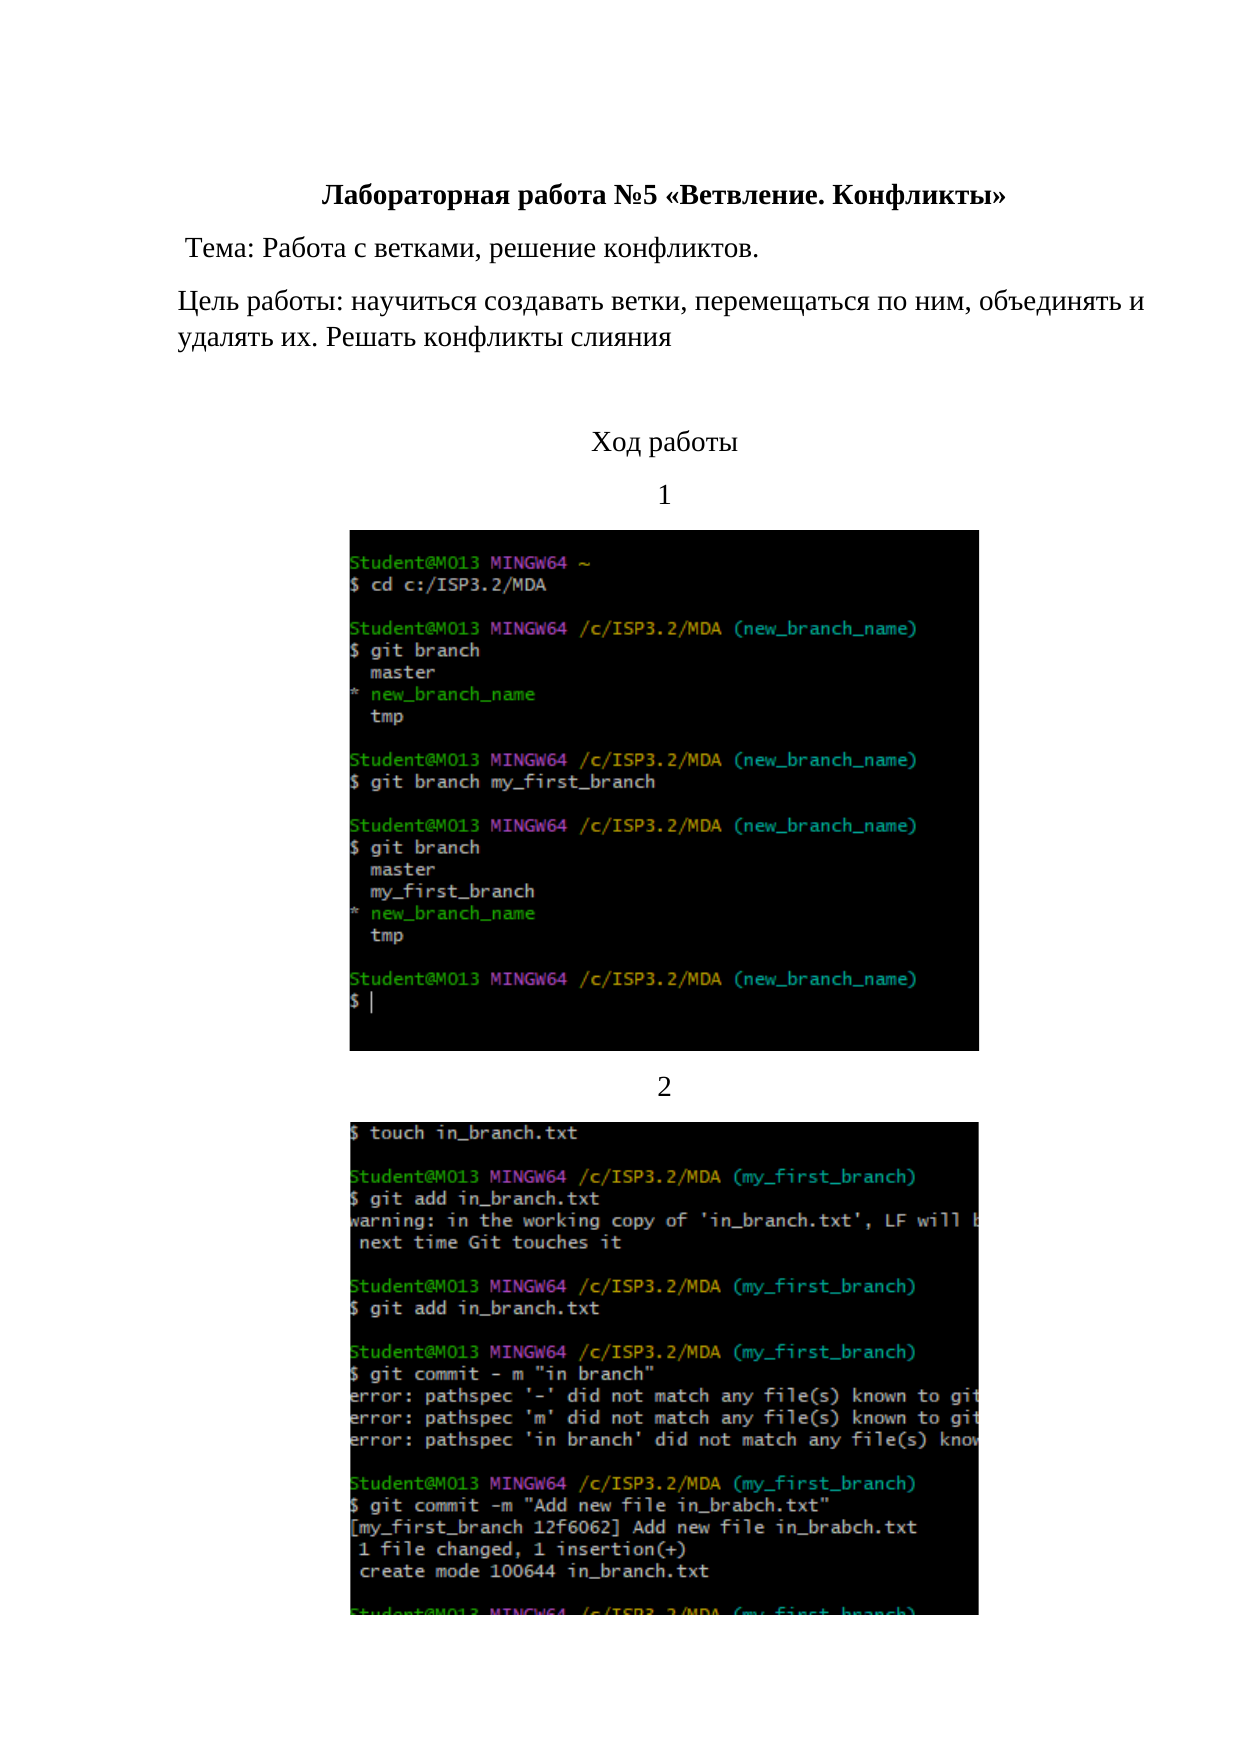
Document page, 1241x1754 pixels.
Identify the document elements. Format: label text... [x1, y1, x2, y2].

text Ход работы [177, 424, 1152, 458]
picture [350, 1122, 979, 1615]
text 2 [177, 1069, 1152, 1103]
picture [349, 530, 980, 1051]
text Цель работы: научиться создавать ветки, перемещаться по ним, объединять и удалять их. Решать конфликты слияния [177, 283, 1152, 352]
text Тема: Работа с ветками, решение конфликтов. [177, 230, 1152, 263]
text 1 [177, 477, 1152, 511]
text Лабораторная работа №5 «Ветвление. Конфликты» [177, 177, 1152, 211]
